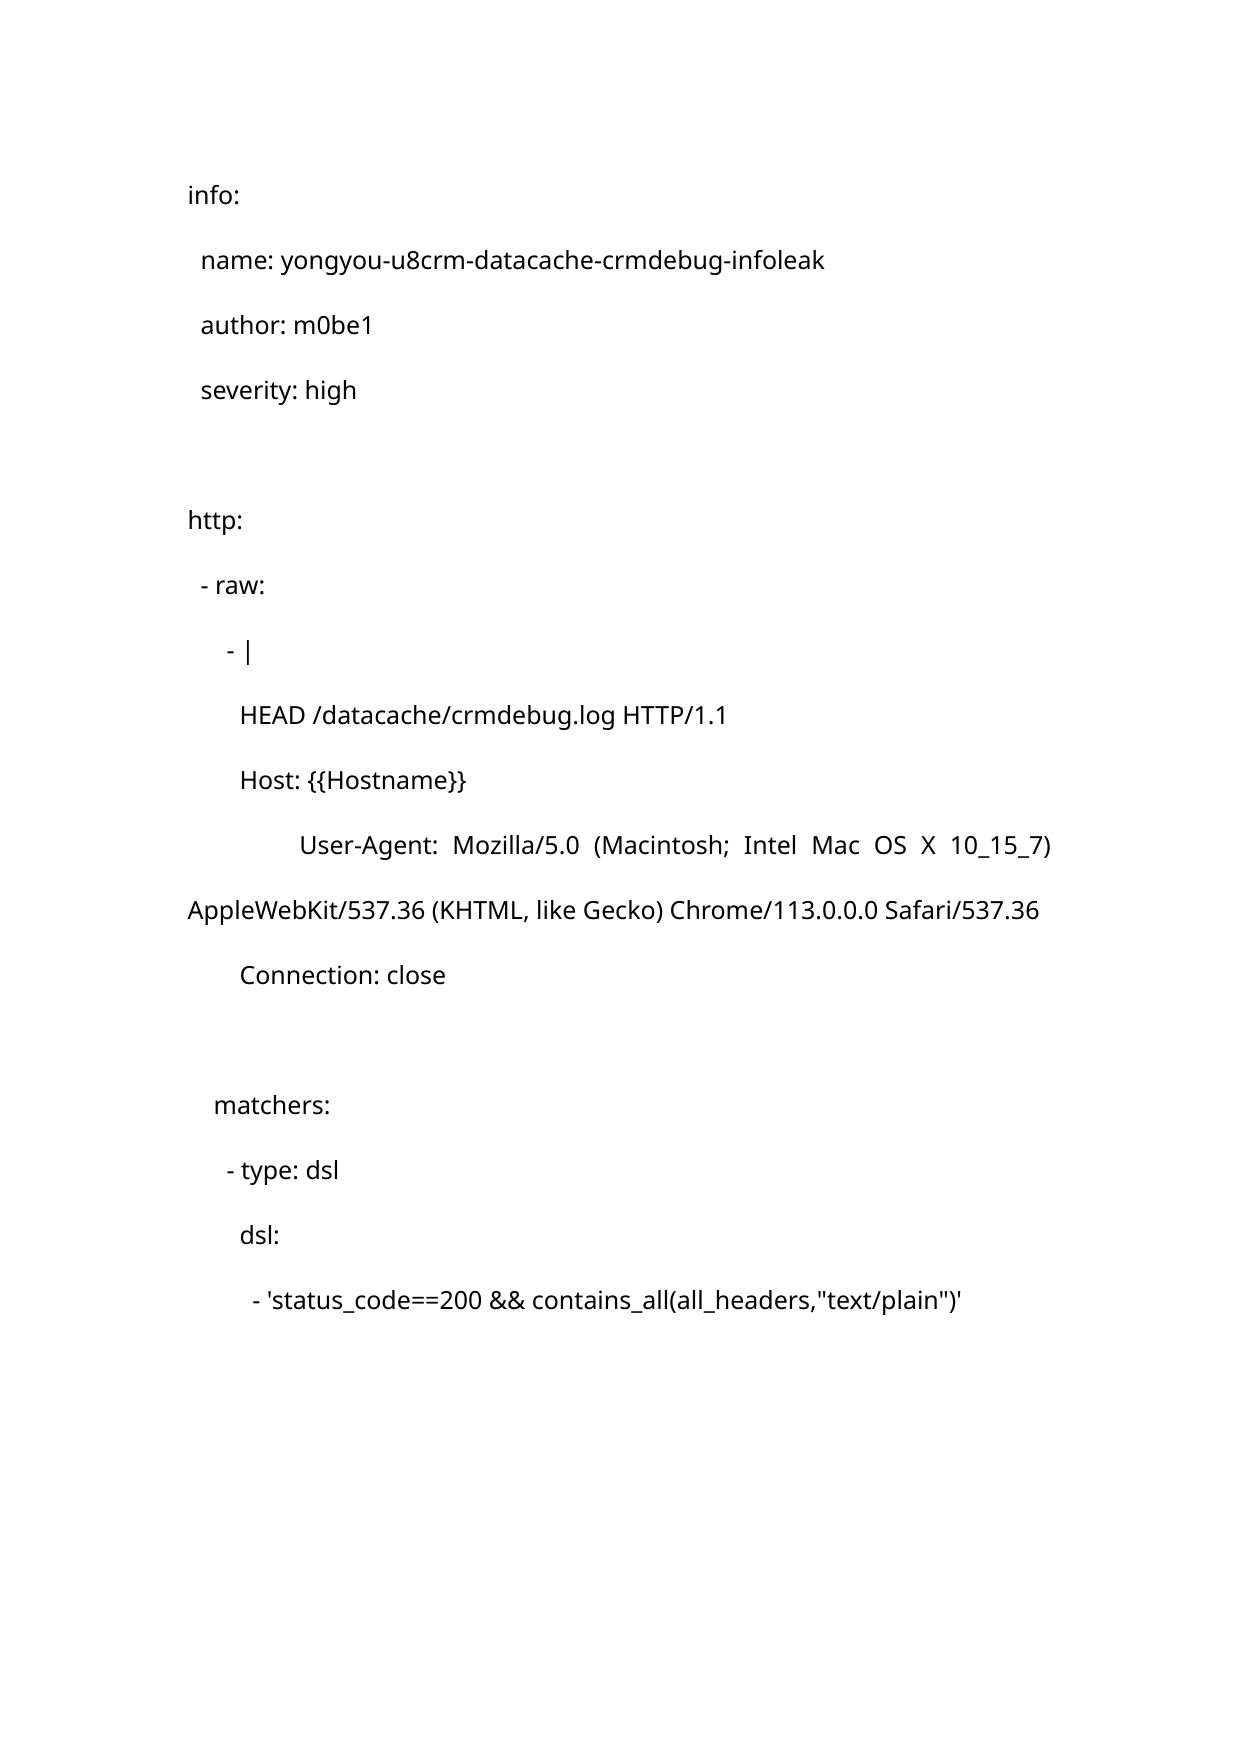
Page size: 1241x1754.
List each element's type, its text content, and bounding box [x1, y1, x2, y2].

list name: yongyou-u8crm-datacache-crmdebug-infoleak [187, 227, 1053, 292]
list Host: {{Hostname}} [187, 747, 1053, 812]
list author: m0be1 [187, 292, 1053, 357]
list - 'status_code==200 && contains_all(all_headers,"text/plain")' [187, 1267, 1053, 1332]
list - raw: [187, 552, 1053, 617]
list http: [187, 487, 1053, 552]
list severity: high [187, 357, 1053, 422]
list matchers: [187, 1072, 1053, 1137]
list User-Agent: Mozilla/5.0 (Macintosh; Intel Mac OS X 10_15_7) AppleWebKit/537.36 (KHTML, like Gecko) Chrome/113.0.0.0 Safari/537.36 [187, 812, 1053, 942]
list Connection: close [187, 942, 1053, 1007]
list - | [187, 617, 1053, 682]
list dsl: [187, 1202, 1053, 1267]
list - type: dsl [187, 1137, 1053, 1202]
list HEAD /datacache/crmdebug.log HTTP/1.1 [187, 682, 1053, 747]
list info: [187, 162, 1053, 227]
